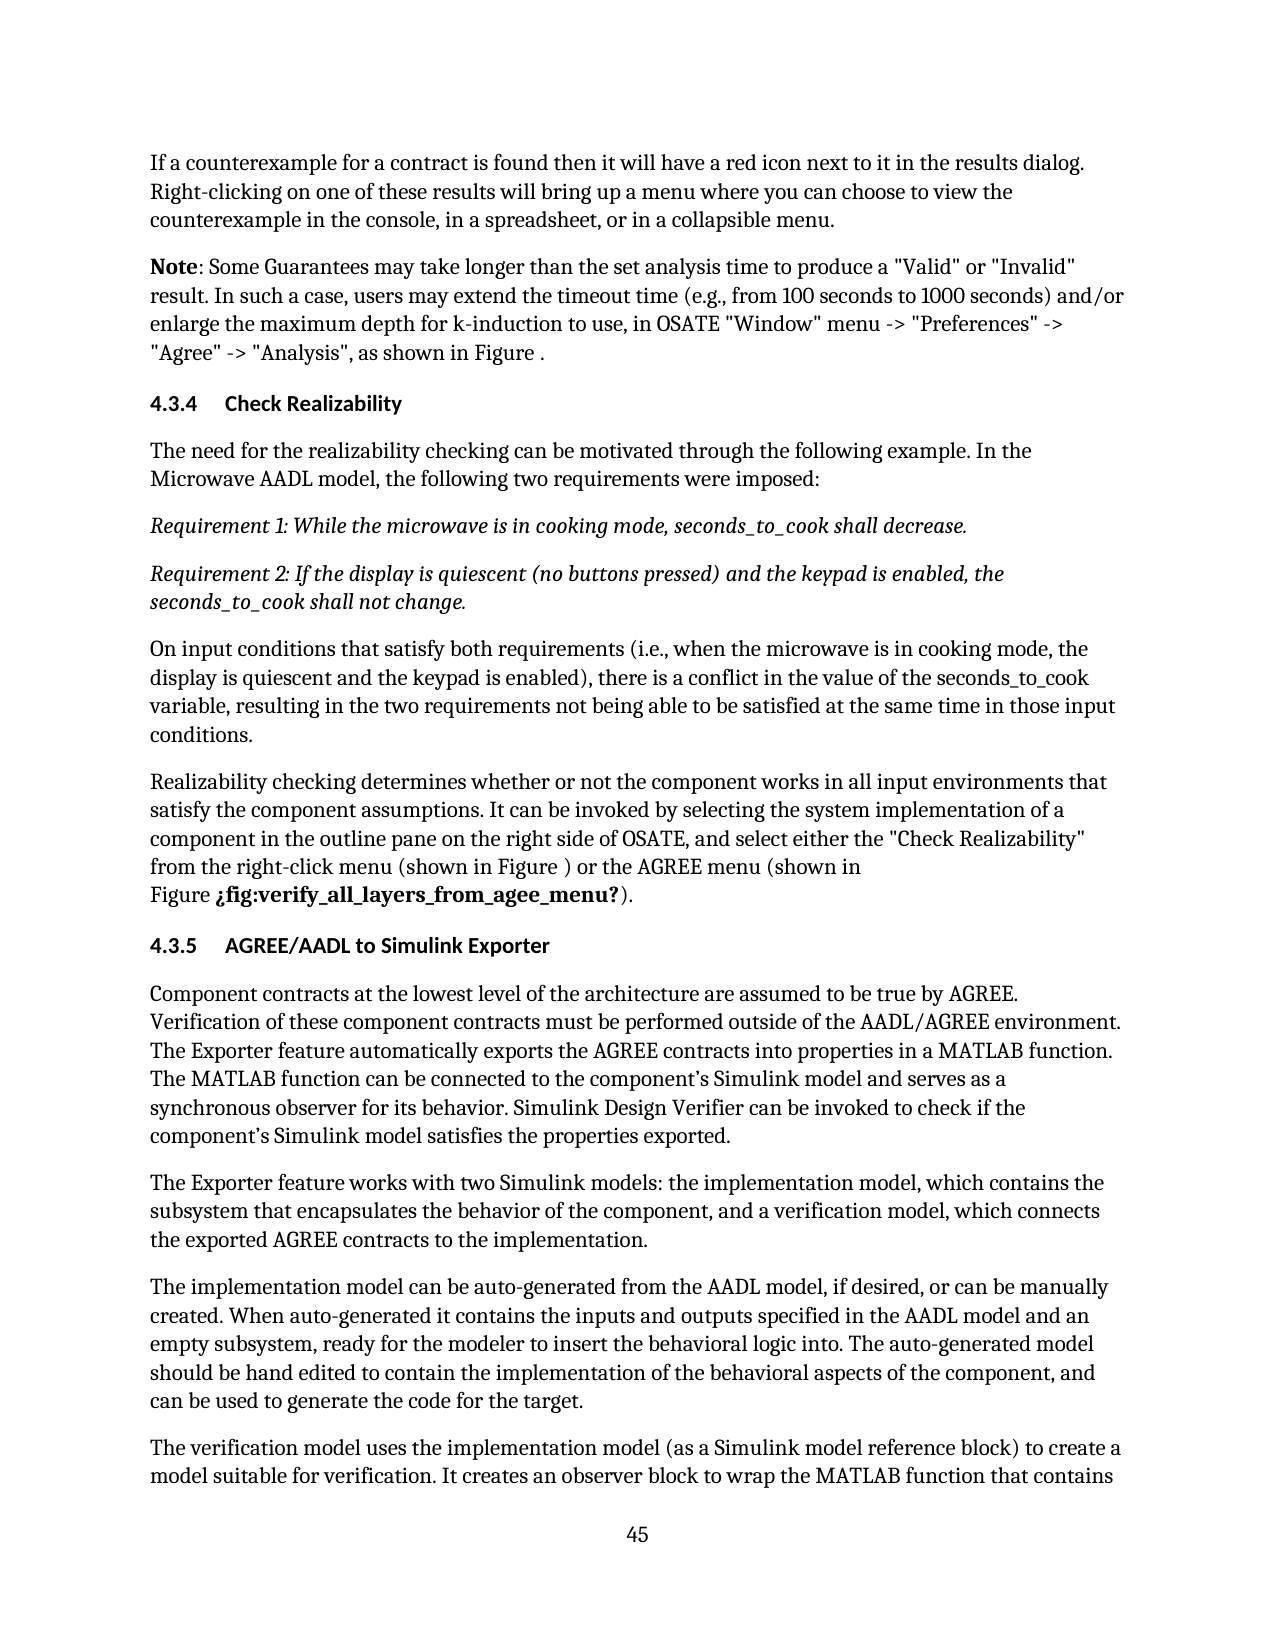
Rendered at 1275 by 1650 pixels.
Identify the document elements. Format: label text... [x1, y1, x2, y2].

text The need for the realizability checking can be motivated through the following example. In the Microwave AADL model, the following two requirements were imposed: [150, 438, 1125, 492]
text Requirement 1: While the microwave is in cooking mode, seconds_to_cook shall decrease. [150, 513, 1125, 539]
subtitle Check Realizability [150, 389, 1125, 417]
text Component contracts at the lowest level of the architecture are assumed to be true by AGREE. Verification of these component contracts must be performed outside of the AADL/AGREE environment. The Exporter feature automatically exports the AGREE contracts into properties in a MATLAB function. The MATLAB function can be connected to the component’s Simulink model and serves as a synchronous observer for its behavior. Simulink Design Verifier can be invoked to check if the component’s Simulink model satisfies the properties exported. [150, 981, 1125, 1149]
text On input conditions that satisfy both requirements (i.e., when the microwave is in cooking mode, the display is quiescent and the keypad is enabled), there is a conflict in the value of the seconds_to_cook variable, resulting in the two requirements not being able to be satisfied at the same time in those input conditions. [150, 636, 1125, 748]
text The implementation model can be auto-generated from the AADL model, if desired, or can be manually created. When auto-generated it contains the inputs and outputs specified in the AADL model and an empty subsystem, ready for the modeler to insert the behavioral logic into. The auto-generated model should be hand edited to contain the implementation of the behavioral aspects of the component, and can be used to generate the code for the target. [150, 1274, 1125, 1414]
text Requirement 2: If the display is quiescent (no buttons pressed) and the keypad is enabled, the seconds_to_cook shall not change. [150, 560, 1125, 615]
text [150, 1435, 1125, 1490]
text Note: Some Guarantees may take longer than the set analysis time to produce a "Valid" or "Invalid" result. In such a case, users may extend the timeout time (e.g., from 100 seconds to 1000 seconds) and/or enlarge the maximum depth for k-induction to use, in OSATE "Window" menu -> "Preferences" -> "Agree" -> "Analysis", as shown in Figure 22. [150, 254, 1125, 366]
text The Exporter feature works with two Simulink models: the implementation model, which contains the subsystem that encapsulates the behavior of the component, and a verification model, which connects the exported AGREE contracts to the implementation. [150, 1170, 1125, 1253]
text If a counterexample for a contract is found then it will have a red icon next to it in the results dialog. Right-clicking on one of these results will bring up a menu where you can choose to view the counterexample in the console, in a spreadsheet, or in a collapsible menu. [150, 150, 1125, 233]
text Realizability checking determines whether or not the component works in all input environments that satisfy the component assumptions. It can be invoked by selecting the system implementation of a component in the outline pane on the right side of OSATE, and select either the "Check Realizability" from the right-click menu (shown in Figure 5) or the AGREE menu (shown in Figure ¿fig:verify_all_layers_from_agee_menu?). [150, 768, 1125, 909]
subtitle AGREE/AADL to Simulink Exporter [150, 932, 1125, 959]
